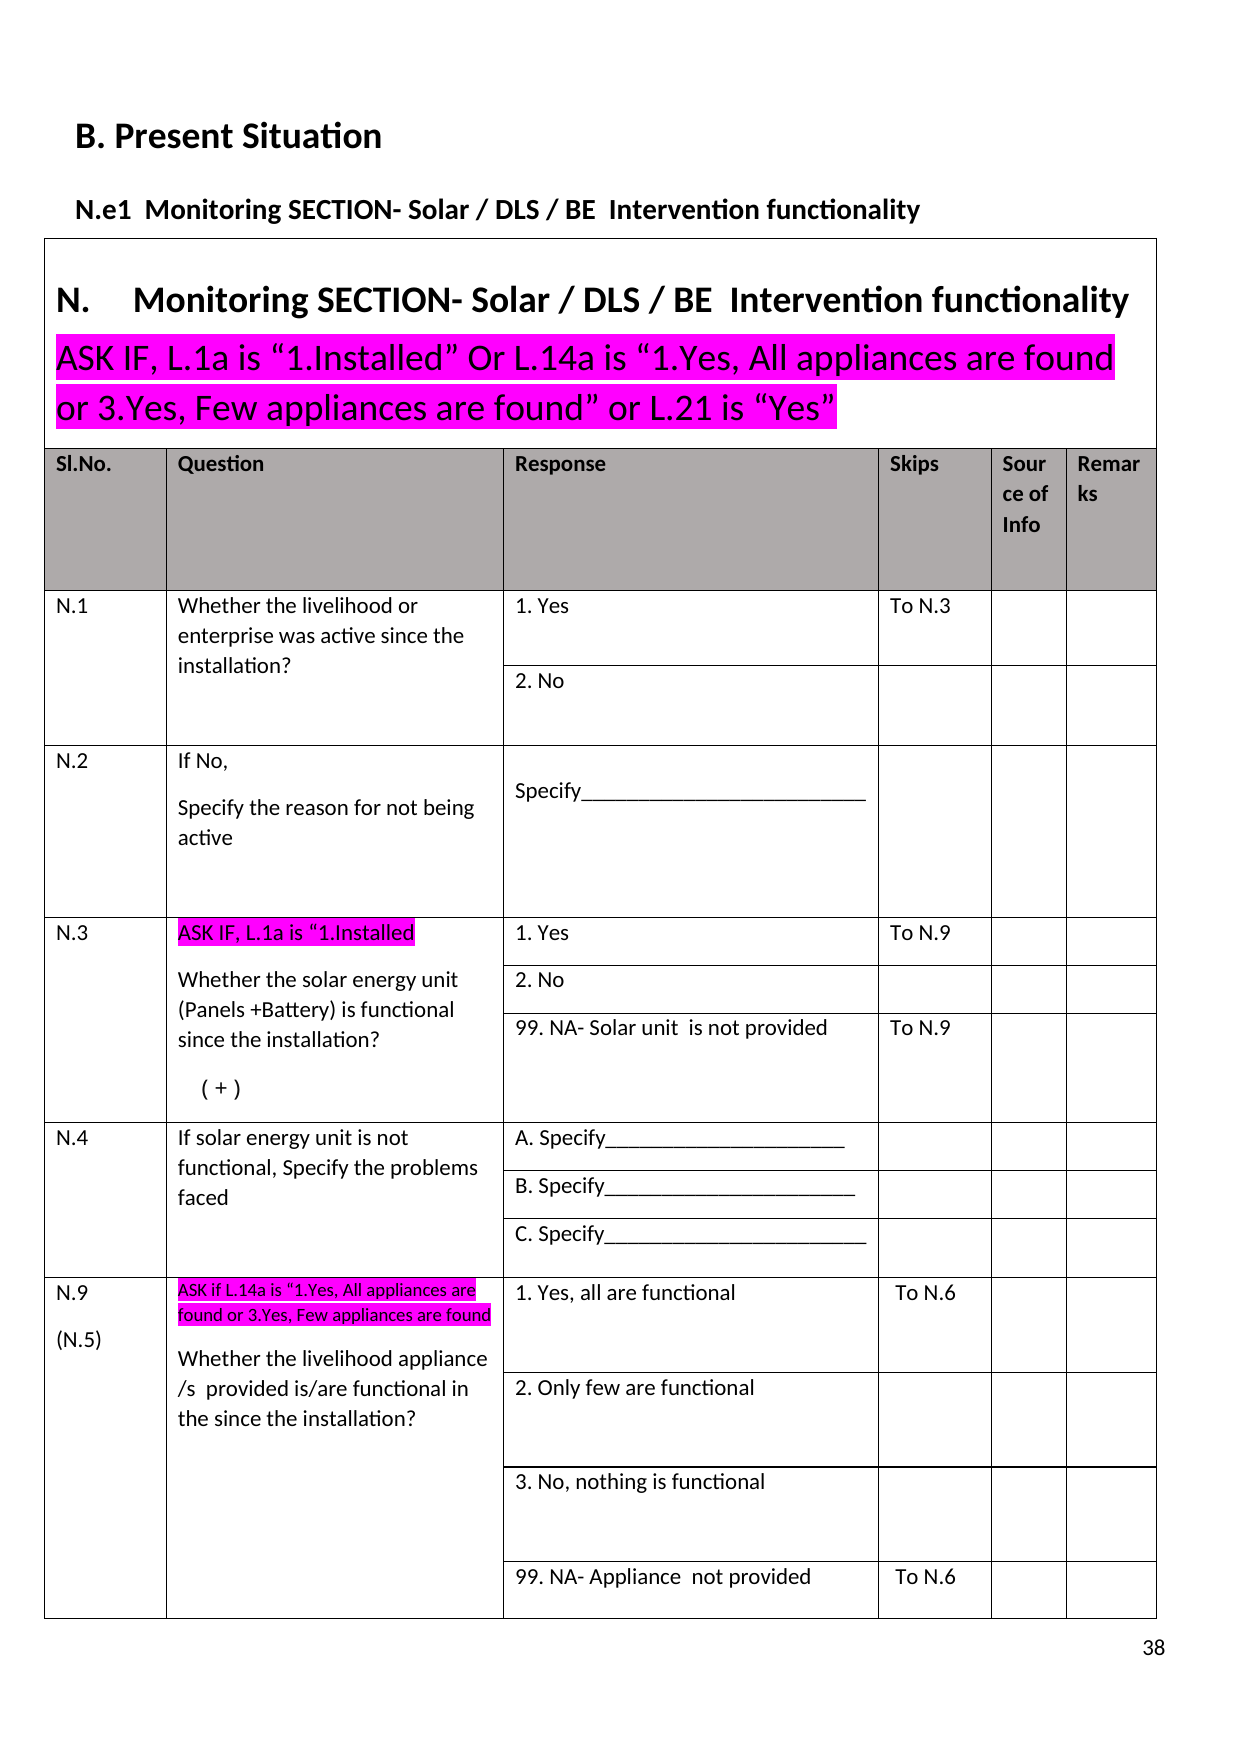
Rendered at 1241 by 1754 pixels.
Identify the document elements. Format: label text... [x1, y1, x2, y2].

table_cell N.1 [45, 591, 166, 745]
table_cell Specify_________________________ [504, 746, 878, 917]
subtitle N.e1 Monitoring SECTION- Solar / DLS / BE Intervention functionality [75, 191, 1165, 227]
table_cell [1067, 1014, 1156, 1122]
table_cell Source of Info [992, 449, 1066, 590]
table_cell 1. Yes [504, 918, 878, 964]
table_cell [992, 1373, 1066, 1466]
table_cell [879, 1373, 991, 1466]
table_cell [879, 666, 991, 745]
table_cell [992, 918, 1066, 964]
table_cell ASK IF, L.1a is “1.Installed Whether the solar energy unit (Panels +Battery) is functional since the installation? ( + ) [167, 918, 503, 1122]
table_cell If No, Specify the reason for not being active [167, 746, 503, 917]
table_cell [879, 1123, 991, 1170]
table_cell [1067, 666, 1156, 745]
table_cell Response [504, 449, 878, 590]
table_cell [992, 1278, 1066, 1372]
table_cell ASK if L.14a is “1.Yes, All appliances are found or 3.Yes, Few appliances are found Whether the livelihood appliance /s provided is/are functional in the since the installation? [167, 1278, 503, 1618]
table_cell [992, 1562, 1066, 1618]
table_cell [992, 1468, 1066, 1561]
table_cell To N.9 [879, 918, 991, 964]
table_cell 3. No, nothing is functional [504, 1468, 878, 1561]
table_cell 2. Only few are functional [504, 1373, 878, 1466]
table_cell N.2 [45, 746, 166, 917]
table_cell [1067, 591, 1156, 665]
table_cell [1067, 1373, 1156, 1466]
table_cell [1067, 1123, 1156, 1170]
table_cell Remarks [1067, 449, 1156, 590]
table_cell [879, 1219, 991, 1277]
table_cell 1. Yes [504, 591, 878, 665]
table_cell [992, 1219, 1066, 1277]
table_cell [1067, 1562, 1156, 1618]
table_cell 1. Yes, all are functional [504, 1278, 878, 1372]
table_cell [992, 666, 1066, 745]
table_cell N.4 [45, 1123, 166, 1277]
table_cell 2. No [504, 966, 878, 1012]
table_cell [879, 1171, 991, 1218]
table_cell [1067, 1468, 1156, 1561]
table_cell [992, 966, 1066, 1012]
table_cell C. Specify_______________________ [504, 1219, 878, 1277]
table_cell [1067, 1278, 1156, 1372]
table_cell Sl.No. [45, 449, 166, 590]
table_cell [1067, 746, 1156, 917]
table_cell To N. [879, 1562, 991, 1618]
table_cell Question [167, 449, 503, 590]
subtitle B. Present Situation [75, 112, 1165, 158]
table_cell N.3 [45, 918, 166, 1122]
table_cell Skips [879, 449, 991, 590]
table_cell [504, 1562, 878, 1618]
table_cell [992, 1123, 1066, 1170]
table_cell N.9 (N.5) [45, 1278, 166, 1618]
table_cell [1067, 966, 1156, 1012]
table_header N. Monitoring SECTION- Solar / DLS / BE Intervention functionality ASK IF, L.1a is “1.Installed” Or L.14a is “1.Yes, All appliances are found or 3.Yes, Few appliances are found” or L.21 is “Yes” [45, 239, 1156, 448]
table_cell [1067, 918, 1156, 964]
table_cell 2. No [504, 666, 878, 745]
table_cell 99. NA- Solar unit is not provided [504, 1014, 878, 1122]
table_cell [1067, 1171, 1156, 1218]
table_cell [879, 1468, 991, 1561]
table_cell Whether the livelihood or enterprise was active since the installation? [167, 591, 503, 745]
table_cell [992, 1171, 1066, 1218]
table_cell If solar energy unit is not functional, Specify the problems faced [167, 1123, 503, 1277]
table_cell [992, 1014, 1066, 1122]
table_cell To N.9 [879, 1014, 991, 1122]
table_cell [992, 591, 1066, 665]
table_cell To N. [879, 1278, 991, 1372]
table_cell B. Specify______________________ [504, 1171, 878, 1218]
table_cell [1067, 1219, 1156, 1277]
table_cell To N.3 [879, 591, 991, 665]
table_cell A. Specify_____________________ [504, 1123, 878, 1170]
table_cell [879, 746, 991, 917]
table_cell [879, 966, 991, 1012]
table_cell [992, 746, 1066, 917]
